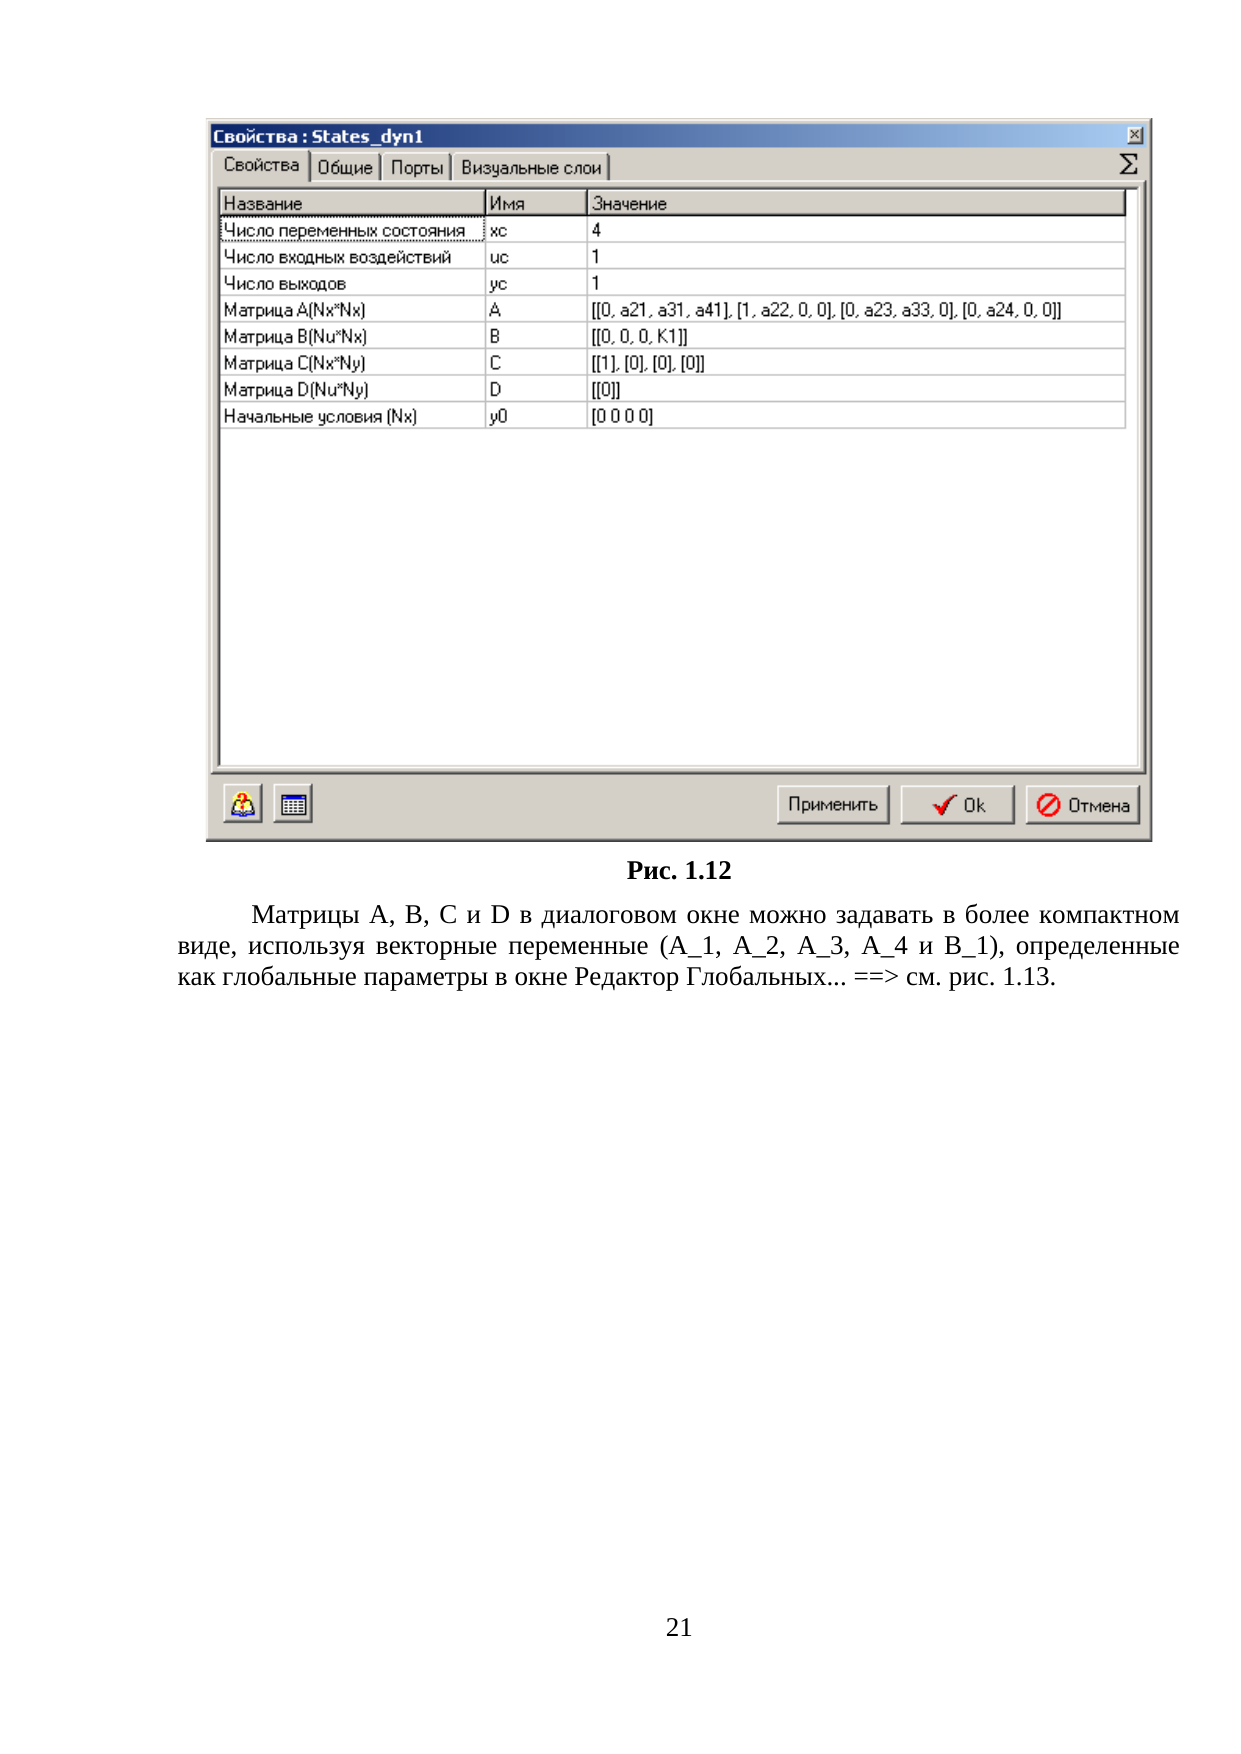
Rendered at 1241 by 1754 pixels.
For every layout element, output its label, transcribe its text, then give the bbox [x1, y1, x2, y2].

text Рис. 1.12 [177, 854, 1181, 885]
text Матрицы А, В, С и D в диалоговом окне можно задавать в более компактном виде, используя векторные переменные (А_1, А_2, А_3, А_4 и В_1), определенные как глобальные параметры в окне Редактор Глобальных... ==> см. рис. 1.13. [177, 898, 1181, 991]
picture [205, 118, 1153, 842]
